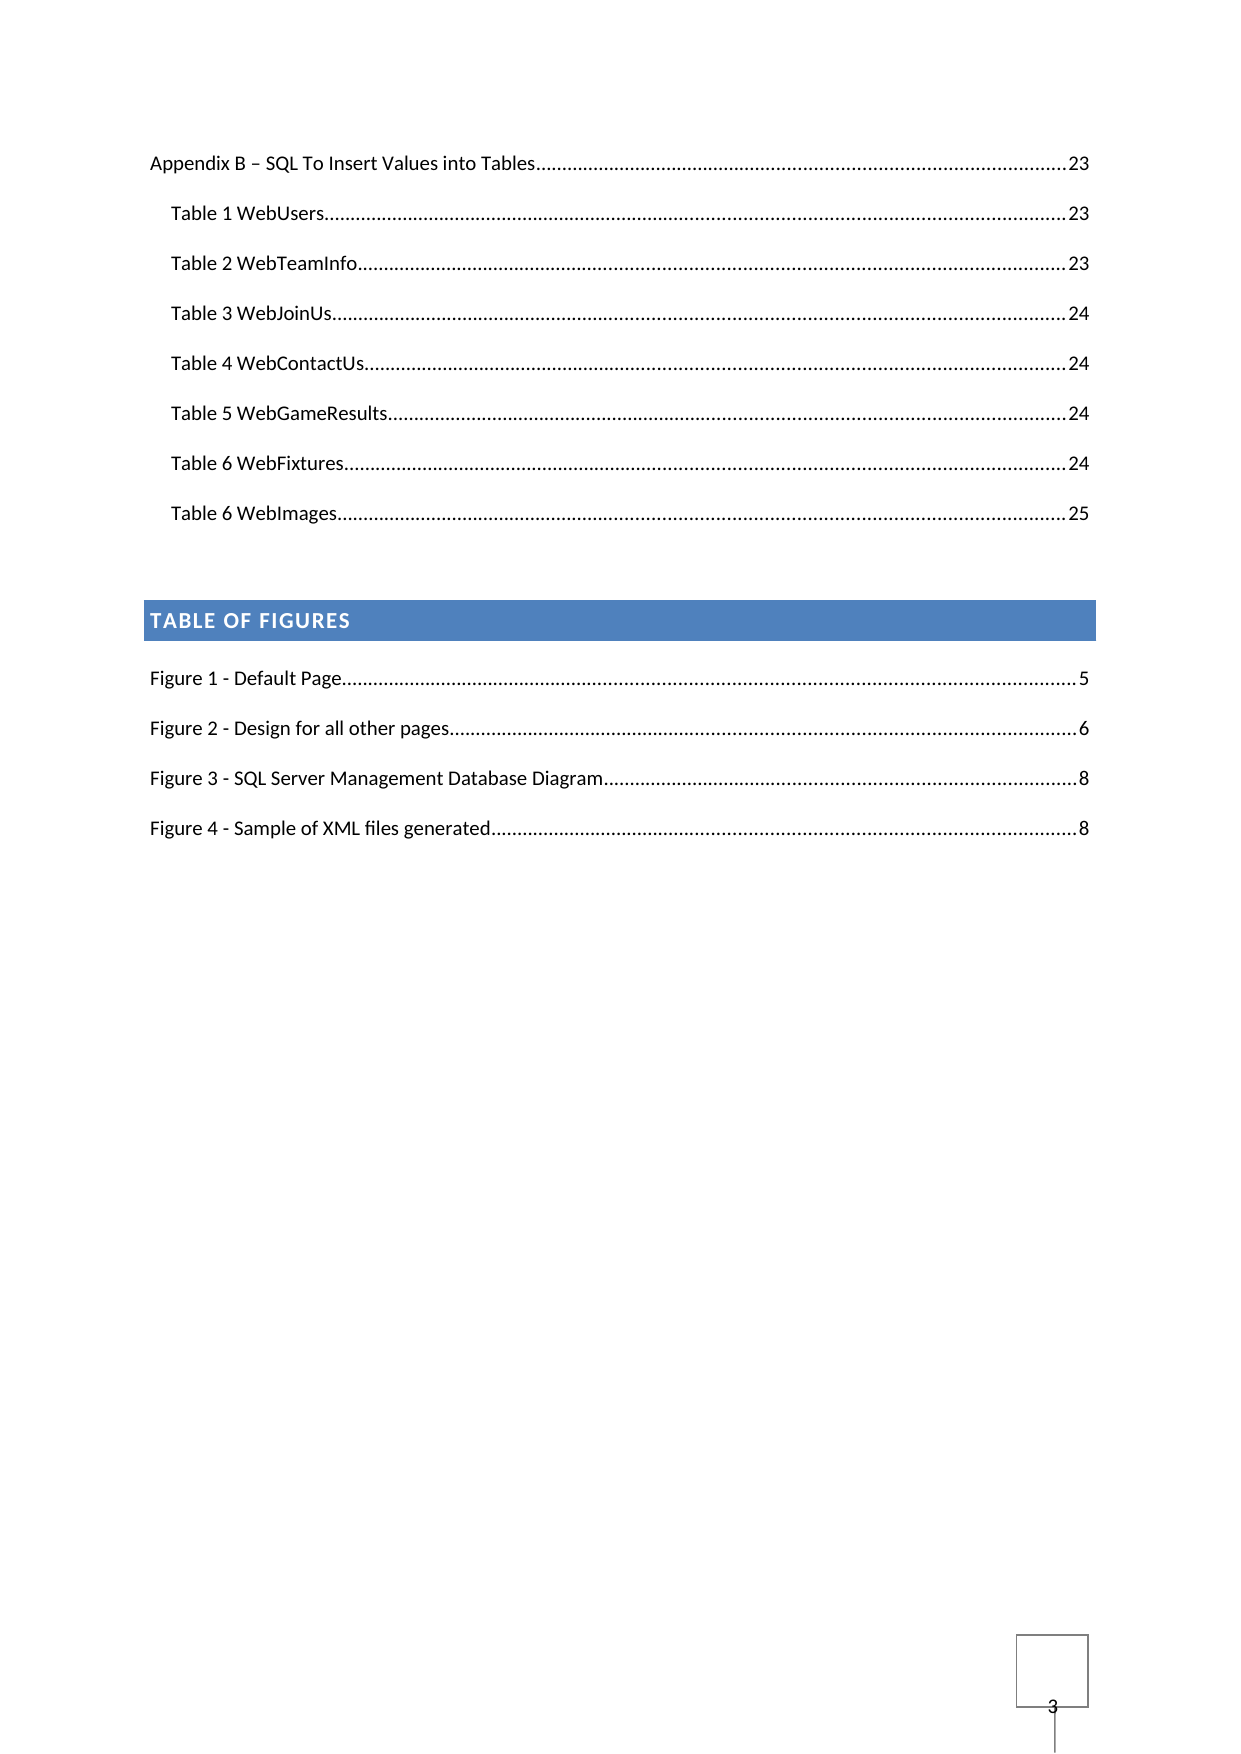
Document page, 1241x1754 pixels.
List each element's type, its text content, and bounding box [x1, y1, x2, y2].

text Figure 2 - Design for all other pages 6 [150, 716, 1090, 741]
text Figure 4 - Sample of XML files generated 8 [150, 816, 1090, 841]
text Figure 3 - SQL Server Management Database Diagram 8 [150, 766, 1090, 791]
text Figure 1 - Default Page 5 [150, 666, 1090, 691]
subtitle Table of Figures [150, 606, 1090, 634]
